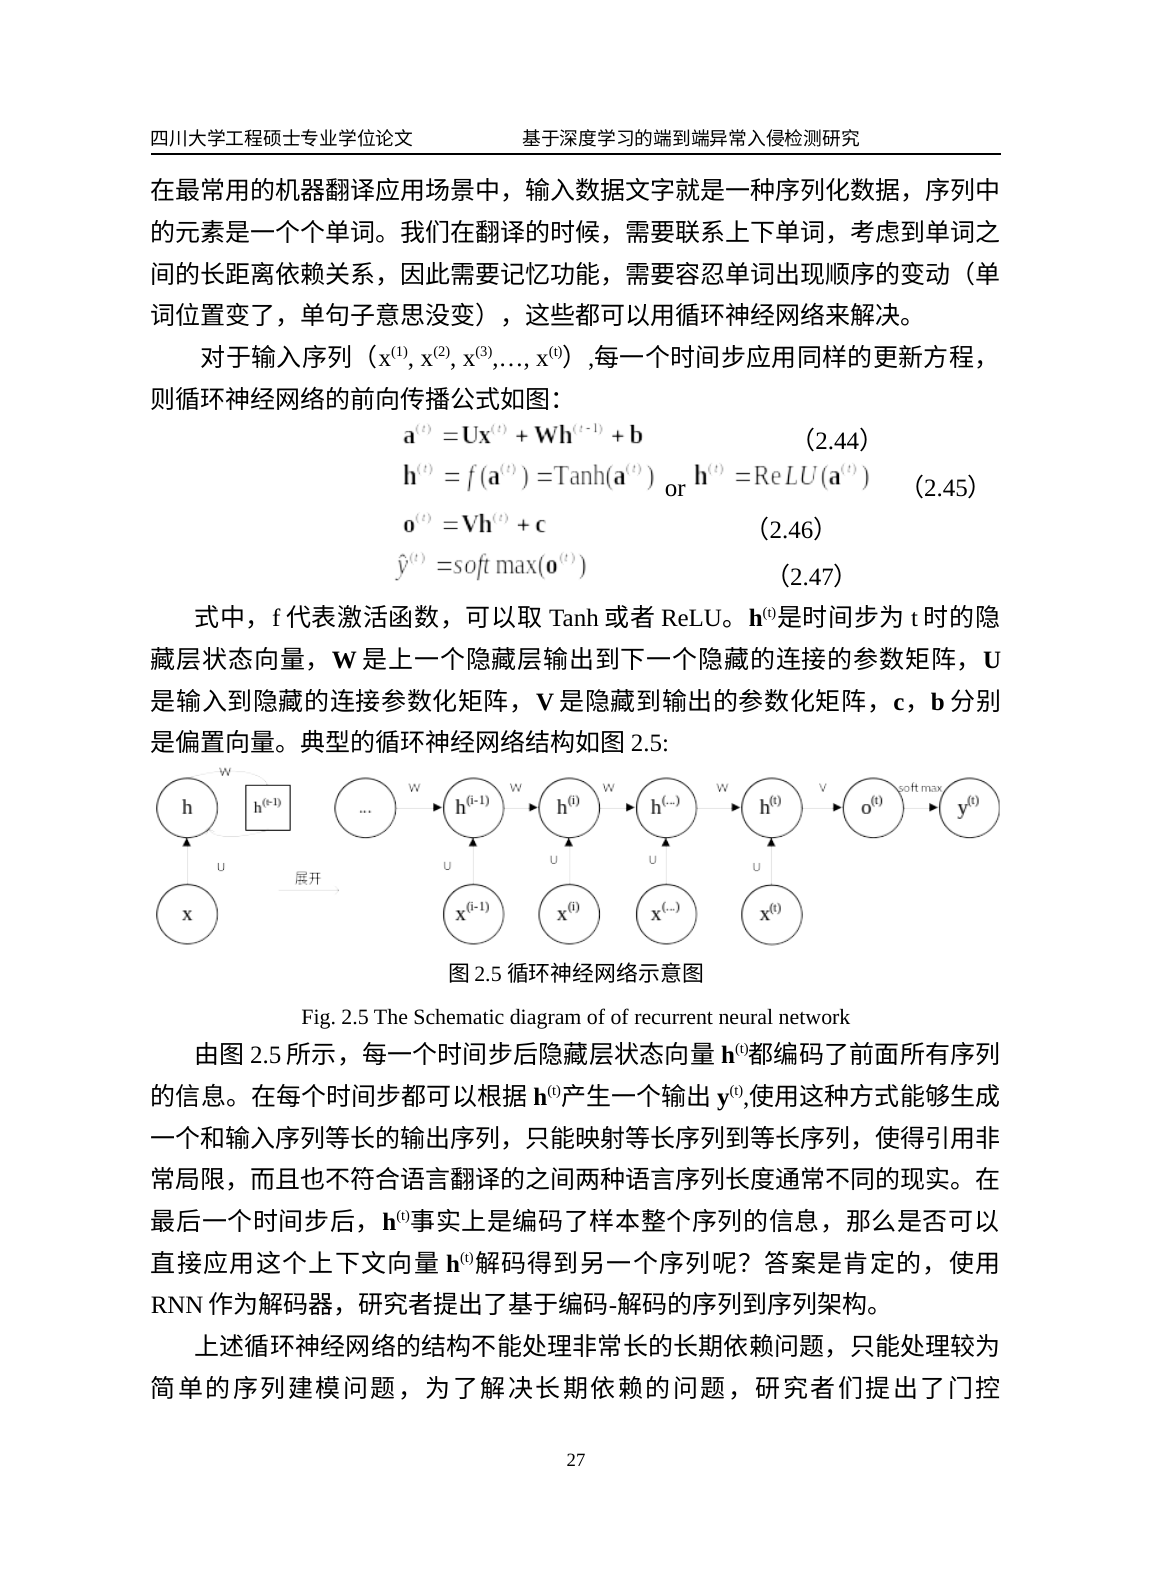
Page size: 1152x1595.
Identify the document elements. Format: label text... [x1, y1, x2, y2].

text 图2.5 循环神经网络示意图 [151, 946, 1001, 988]
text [151, 165, 1001, 332]
text （2.46） [151, 504, 1001, 546]
text or （2.45） [151, 457, 1001, 504]
text （2.44） [151, 415, 1001, 457]
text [151, 1321, 1001, 1404]
text 由图2.5所示，每一个时间步后隐藏层状态向量h(t)都编码了前面所有序列的信息。在每个时间步都可以根据h(t)产生一个输出y(t),使用这种方式能够生成一个和输入序列等长的输出序列，只能映射等长序列到等长序列，使得引用非常局限，而且也不符合语言翻译的之间两种语言序列长度通常不同的现实。在最后一个时间步后，h(t)事实上是编码了样本整个序列的信息，那么是否可以直接应用这个上下文向量h(t)解码得到另一个序列呢？答案是肯定的，使用RNN作为解码器，研究者提出了基于编码-解码的序列到序列架构。 [151, 1029, 1001, 1321]
text （2.47） [151, 546, 1001, 592]
text 式中，f代表激活函数，可以取Tanh或者ReLU。h(t)是时间步为t时的隐藏层状态向量，W是上一个隐藏层输出到下一个隐藏的连接的参数矩阵，U是输入到隐藏的连接参数化矩阵，V是隐藏到输出的参数化矩阵，c，b分别是偏置向量。典型的循环神经网络结构如图2.5: [151, 592, 1001, 759]
text Fig. 2.5 The Schematic diagram of of recurrent neural network [151, 988, 1001, 1029]
text 对于输入序列（x(1), x(2), x(3),…, x(t)）,每一个时间步应用同样的更新方程，则循环神经网络的前向传播公式如图： [151, 332, 1001, 415]
